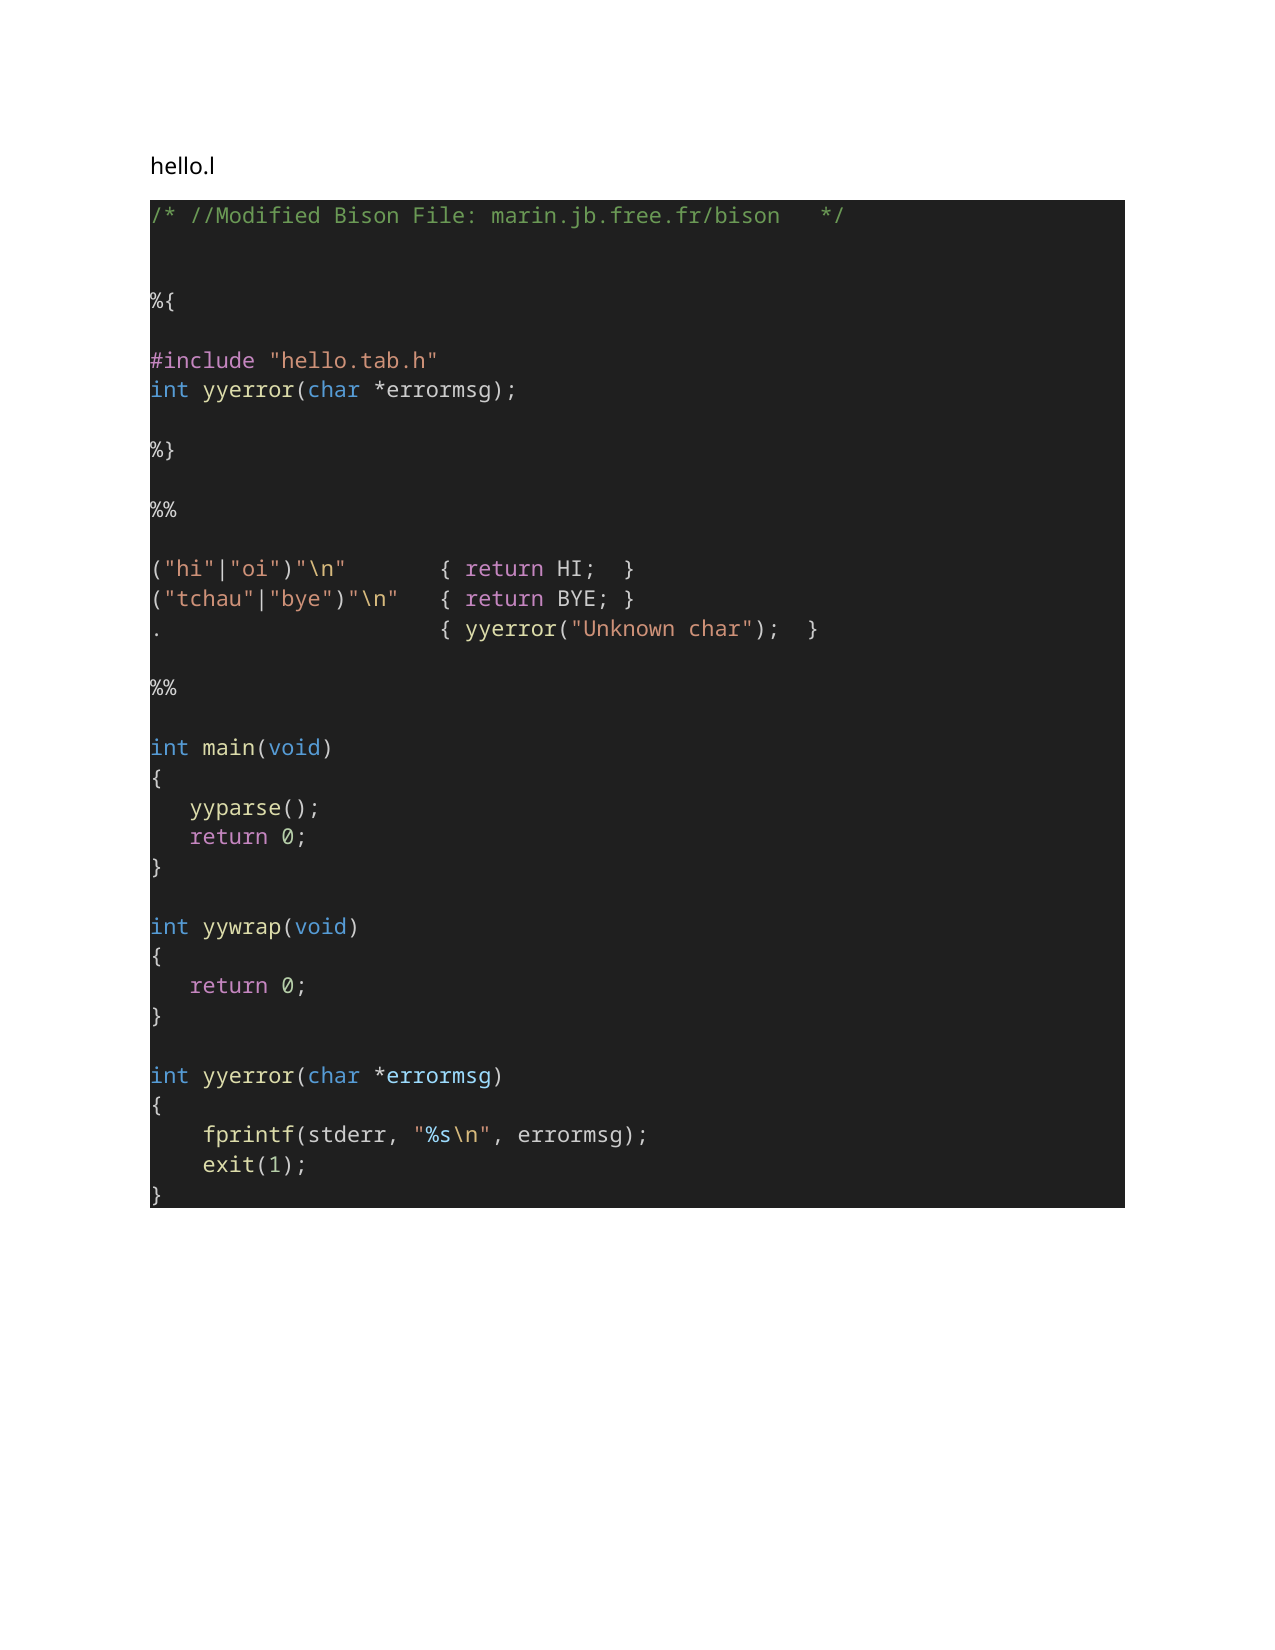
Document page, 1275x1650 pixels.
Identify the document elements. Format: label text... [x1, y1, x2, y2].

text } [150, 1179, 1125, 1208]
text int yyerror(char *errormsg); [150, 374, 1125, 404]
text ("hi"|"oi")"\n" { return HI; } [150, 553, 1125, 583]
text } [150, 1000, 1125, 1030]
text /* //Modified Bison File: marin.jb.free.fr/bison */ [150, 200, 1125, 230]
text exit(1); [150, 1149, 1125, 1179]
text fprintf(stderr, "%s\n", errormsg); [150, 1119, 1125, 1149]
text %% [150, 672, 1125, 702]
text { [150, 762, 1125, 791]
text %} [150, 434, 1125, 464]
text { [150, 940, 1125, 970]
text #include "hello.tab.h" [150, 344, 1125, 374]
text hello.l [150, 150, 1125, 181]
text int yywrap(void) [150, 911, 1125, 940]
text { [150, 1089, 1125, 1119]
text . { yyerror("Unknown char"); } [150, 613, 1125, 642]
text } [150, 851, 1125, 881]
text %{ [150, 285, 1125, 315]
text int yyerror(char *errormsg) [150, 1059, 1125, 1089]
text yyparse(); [150, 791, 1125, 821]
text ("tchau"|"bye")"\n" { return BYE; } [150, 583, 1125, 613]
text return 0; [150, 970, 1125, 1000]
text %% [150, 493, 1125, 523]
text int main(void) [150, 732, 1125, 762]
text return 0; [150, 821, 1125, 851]
